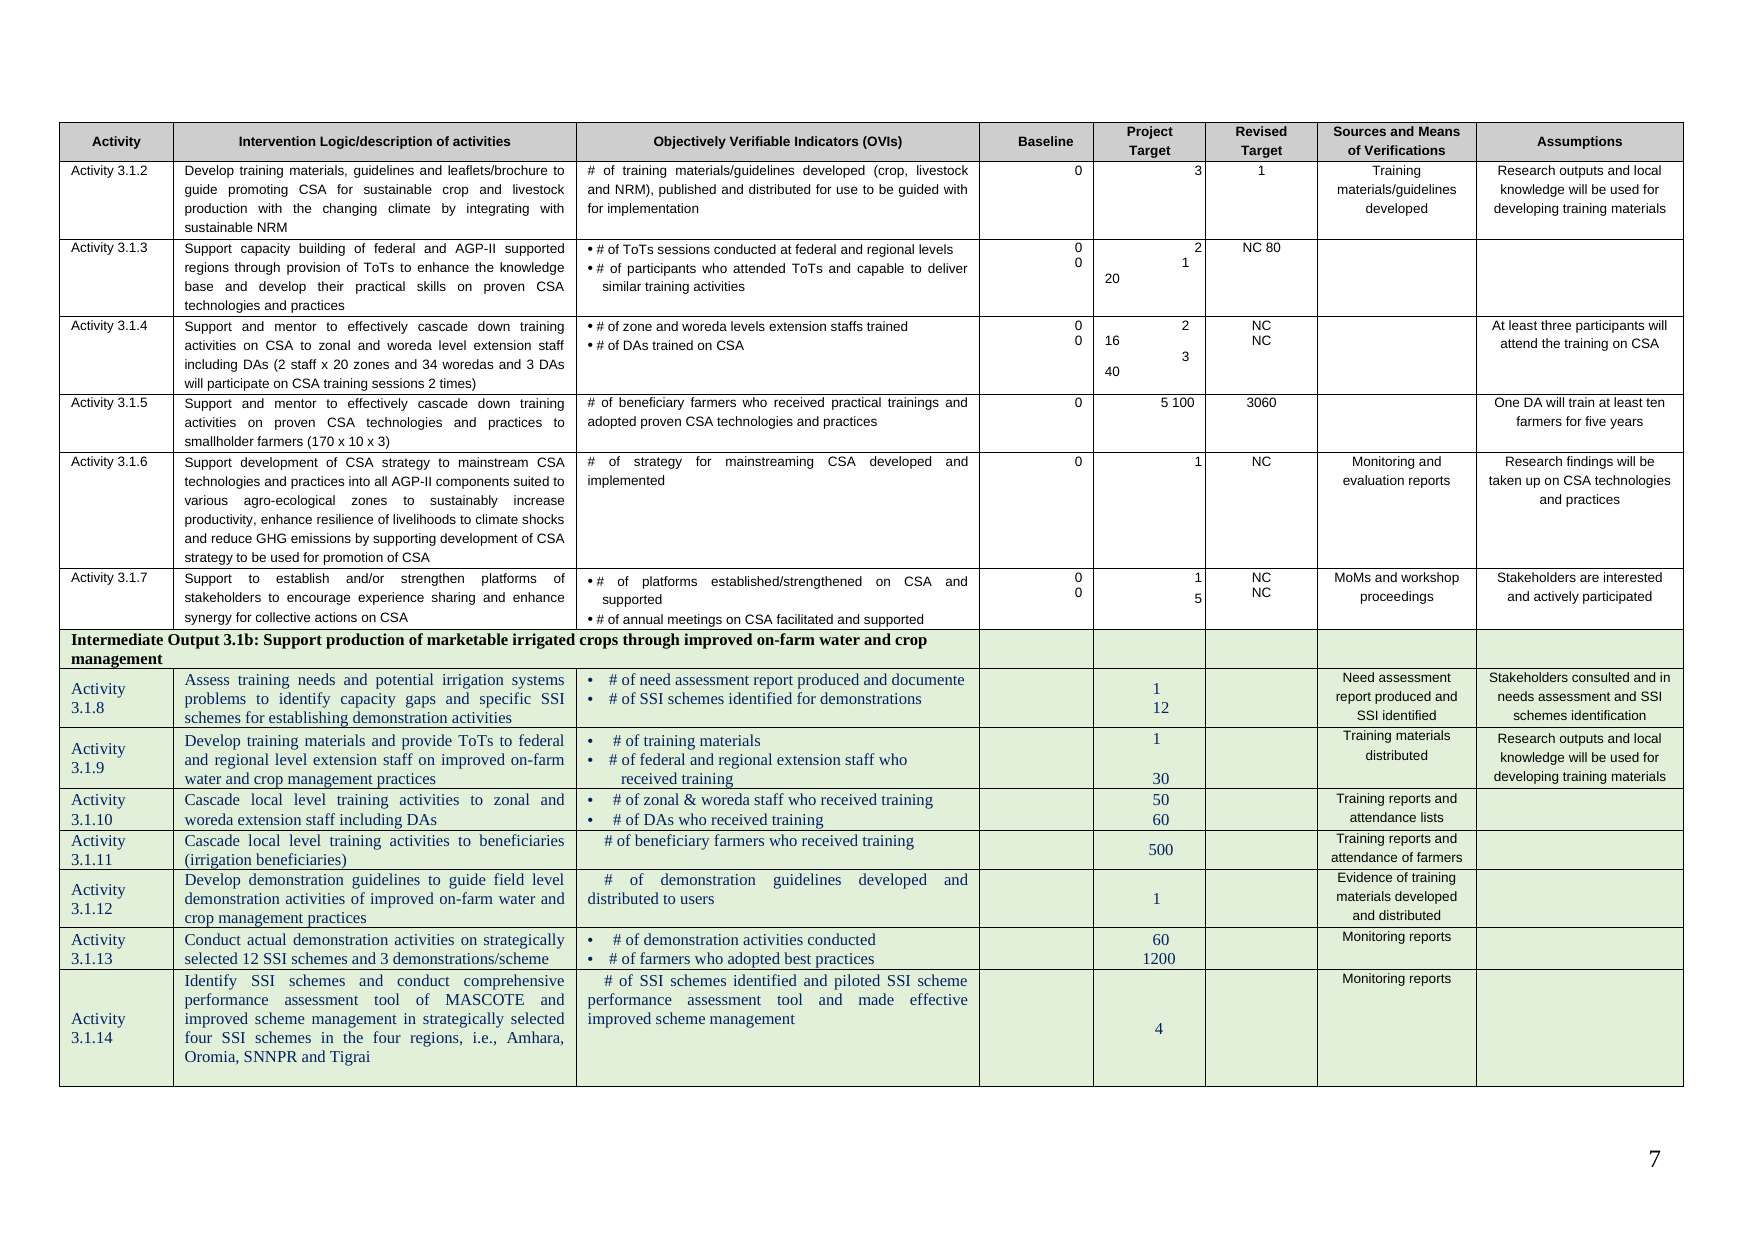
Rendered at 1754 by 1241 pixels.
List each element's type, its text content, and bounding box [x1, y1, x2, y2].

table_cell Activity 3.1.9 [60, 728, 173, 788]
table_cell One DA will train at least ten farmers for five years [1477, 395, 1683, 452]
table_cell [980, 789, 1093, 830]
table_cell 1 5 [1094, 569, 1205, 629]
table_cell Activity 3.1.8 [60, 669, 173, 727]
table_cell NC 80 [1206, 240, 1317, 316]
table_cell # of beneficiary farmers who received training [577, 831, 979, 869]
table_cell NC [1206, 453, 1317, 568]
table_cell Activity 3.1.3 [60, 240, 173, 316]
table_cell [980, 870, 1093, 927]
table_cell Activity 3.1.12 [60, 870, 173, 927]
table_cell # of platforms established/strengthened on CSA and supported # of annual meetings on CSA facilitated and supported [577, 569, 979, 629]
table_cell Support to establish and/or strengthen platforms of stakeholders to encourage experience sharing and enhance synergy for collective actions on CSA [174, 569, 576, 629]
table_cell Monitoring reports [1318, 970, 1476, 1086]
table_cell [1206, 630, 1317, 668]
table_cell Support development of CSA strategy to mainstream CSA technologies and practices into all AGP-II components suited to various agro-ecological zones to sustainably increase productivity, enhance resilience of livelihoods to climate shocks and reduce GHG emissions by supporting development of CSA strategy to be used for promotion of CSA [174, 453, 576, 568]
table_cell 3060 [1206, 395, 1317, 452]
table_cell 500 [1094, 831, 1205, 869]
table_cell Conduct actual demonstration activities on strategically selected 12 SSI schemes and 3 demonstrations/scheme [174, 928, 576, 969]
table_cell Research findings will be taken up on CSA technologies and practices [1477, 453, 1683, 568]
table_cell Activity 3.1.13 [60, 928, 173, 969]
table_cell Cascade local level training activities to beneficiaries (irrigation beneficiaries) [174, 831, 576, 869]
table_cell [1477, 831, 1683, 869]
table_cell 0 [980, 162, 1093, 239]
table_cell Monitoring and evaluation reports [1318, 453, 1476, 568]
table_cell # of zonal & woreda staff who received training # of DAs who received training [577, 789, 979, 830]
table_cell 1 [1094, 453, 1205, 568]
table_cell [1477, 789, 1683, 830]
table_cell [1206, 831, 1317, 869]
table_cell # of zone and woreda levels extension staffs trained # of DAs trained on CSA [577, 317, 979, 394]
table_cell Activity 3.1.6 [60, 453, 173, 568]
table_cell At least three participants will attend the training on CSA [1477, 317, 1683, 394]
table_header Sources and Means of Verifications [1318, 123, 1476, 161]
table_cell Develop training materials and provide ToTs to federal and regional level extension staff on improved on-farm water and crop management practices [174, 728, 576, 788]
table_cell 1 [1206, 162, 1317, 239]
table_cell Support and mentor to effectively cascade down training activities on proven CSA technologies and practices to smallholder farmers (170 x 10 x 3) [174, 395, 576, 452]
table_cell [1206, 870, 1317, 927]
table_cell Training reports and attendance of farmers [1318, 831, 1476, 869]
table_cell Develop training materials, guidelines and leaflets/brochure to guide promoting CSA for sustainable crop and livestock production with the changing climate by integrating with sustainable NRM [174, 162, 576, 239]
table_cell 0 [980, 395, 1093, 452]
table_cell 0 0 [980, 569, 1093, 629]
table_cell Identify SSI schemes and conduct comprehensive performance assessment tool of MASCOTE and improved scheme management in strategically selected four SSI schemes in the four regions, i.e., Amhara, Oromia, SNNPR and Tigrai [174, 970, 576, 1086]
table_cell # of training materials/guidelines developed (crop, livestock and NRM), published and distributed for use to be guided with for implementation [577, 162, 979, 239]
table_cell Activity 3.1.5 [60, 395, 173, 452]
table_cell [1318, 630, 1476, 668]
table_cell [1206, 669, 1317, 727]
table_cell [1318, 317, 1476, 394]
table_cell [1318, 240, 1476, 316]
table_cell # of demonstration guidelines developed and distributed to users [577, 870, 979, 927]
table_cell Stakeholders are interested and actively participated [1477, 569, 1683, 629]
table_cell Stakeholders consulted and in needs assessment and SSI schemes identification [1477, 669, 1683, 727]
table_header Objectively Verifiable Indicators (OVIs) [577, 123, 979, 161]
table_cell Research outputs and local knowledge will be used for developing training materials [1477, 728, 1683, 788]
table_cell [980, 669, 1093, 727]
table_cell # of training materials # of federal and regional extension staff who received training [577, 728, 979, 788]
table_cell Research outputs and local knowledge will be used for developing training materials [1477, 162, 1683, 239]
table_cell 216 340 [1094, 317, 1205, 394]
table_cell # of demonstration activities conducted # of farmers who adopted best practices [577, 928, 979, 969]
table_cell 1 [1094, 870, 1205, 927]
table_cell 0 0 [980, 240, 1093, 316]
table_cell Activity 3.1.14 [60, 970, 173, 1086]
table_cell [980, 970, 1093, 1086]
table_cell [1477, 630, 1683, 668]
table_header Baseline [980, 123, 1093, 161]
table_cell 1 30 [1094, 728, 1205, 788]
table_cell 4 [1094, 970, 1205, 1086]
table_cell [1206, 728, 1317, 788]
table_cell Assess training needs and potential irrigation systems problems to identify capacity gaps and specific SSI schemes for establishing demonstration activities [174, 669, 576, 727]
table_cell Cascade local level training activities to zonal and woreda extension staff including DAs [174, 789, 576, 830]
table_cell Evidence of training materials developed and distributed [1318, 870, 1476, 927]
table_cell # of SSI schemes identified and piloted SSI scheme performance assessment tool and made effective improved scheme management [577, 970, 979, 1086]
table_cell 5 100 [1094, 395, 1205, 452]
table_cell Training reports and attendance lists [1318, 789, 1476, 830]
table_header Project Target [1094, 123, 1205, 161]
table_cell Need assessment report produced and SSI identified [1318, 669, 1476, 727]
table_cell # of beneficiary farmers who received practical trainings and adopted proven CSA technologies and practices [577, 395, 979, 452]
table_cell 50 60 [1094, 789, 1205, 830]
table_cell [1477, 970, 1683, 1086]
table_cell MoMs and workshop proceedings [1318, 569, 1476, 629]
table_cell [1094, 630, 1205, 668]
table_cell 3 [1094, 162, 1205, 239]
table_cell Activity 3.1.10 [60, 789, 173, 830]
table_cell NC NC [1206, 569, 1317, 629]
table_cell Intermediate Output 3.1b: Support production of marketable irrigated crops through improved on-farm water and crop management [60, 630, 979, 668]
table_cell [1477, 870, 1683, 927]
table_cell [1206, 970, 1317, 1086]
table_cell Activity 3.1.2 [60, 162, 173, 239]
table_cell # of strategy for mainstreaming CSA developed and implemented [577, 453, 979, 568]
table_cell 0 0 [980, 317, 1093, 394]
table_header Revised Target [1206, 123, 1317, 161]
table_cell # of need assessment report produced and documente # of SSI schemes identified for demonstrations [577, 669, 979, 727]
table_cell [1477, 240, 1683, 316]
table_cell Training materials/guidelines developed [1318, 162, 1476, 239]
table_cell Support capacity building of federal and AGP-II supported regions through provision of ToTs to enhance the knowledge base and develop their practical skills on proven CSA technologies and practices [174, 240, 576, 316]
table_cell [980, 728, 1093, 788]
table_cell [980, 630, 1093, 668]
table_cell Training materials distributed [1318, 728, 1476, 788]
table_cell Develop demonstration guidelines to guide field level demonstration activities of improved on-farm water and crop management practices [174, 870, 576, 927]
table_cell NC NC [1206, 317, 1317, 394]
table_cell Monitoring reports [1318, 928, 1476, 969]
table_header Assumptions [1477, 123, 1683, 161]
table_cell Activity 3.1.7 [60, 569, 173, 629]
table_cell [1206, 928, 1317, 969]
table_cell 0 [980, 453, 1093, 568]
table_cell Activity 3.1.4 [60, 317, 173, 394]
table_cell Support and mentor to effectively cascade down training activities on CSA to zonal and woreda level extension staff including DAs (2 staff x 20 zones and 34 woredas and 3 DAs will participate on CSA training sessions 2 times) [174, 317, 576, 394]
table_header Activity [60, 123, 173, 161]
table_cell Activity 3.1.11 [60, 831, 173, 869]
table_cell 1 12 [1094, 669, 1205, 727]
table_header Intervention Logic/description of activities [174, 123, 576, 161]
table_cell 2 120 [1094, 240, 1205, 316]
table_cell [1477, 928, 1683, 969]
table_cell [1206, 789, 1317, 830]
table_cell [980, 831, 1093, 869]
table_cell [1318, 395, 1476, 452]
table_cell [980, 928, 1093, 969]
table_cell 60 1200 [1094, 928, 1205, 969]
table_cell # of ToTs sessions conducted at federal and regional levels # of participants who attended ToTs and capable to deliver similar training activities [577, 240, 979, 316]
